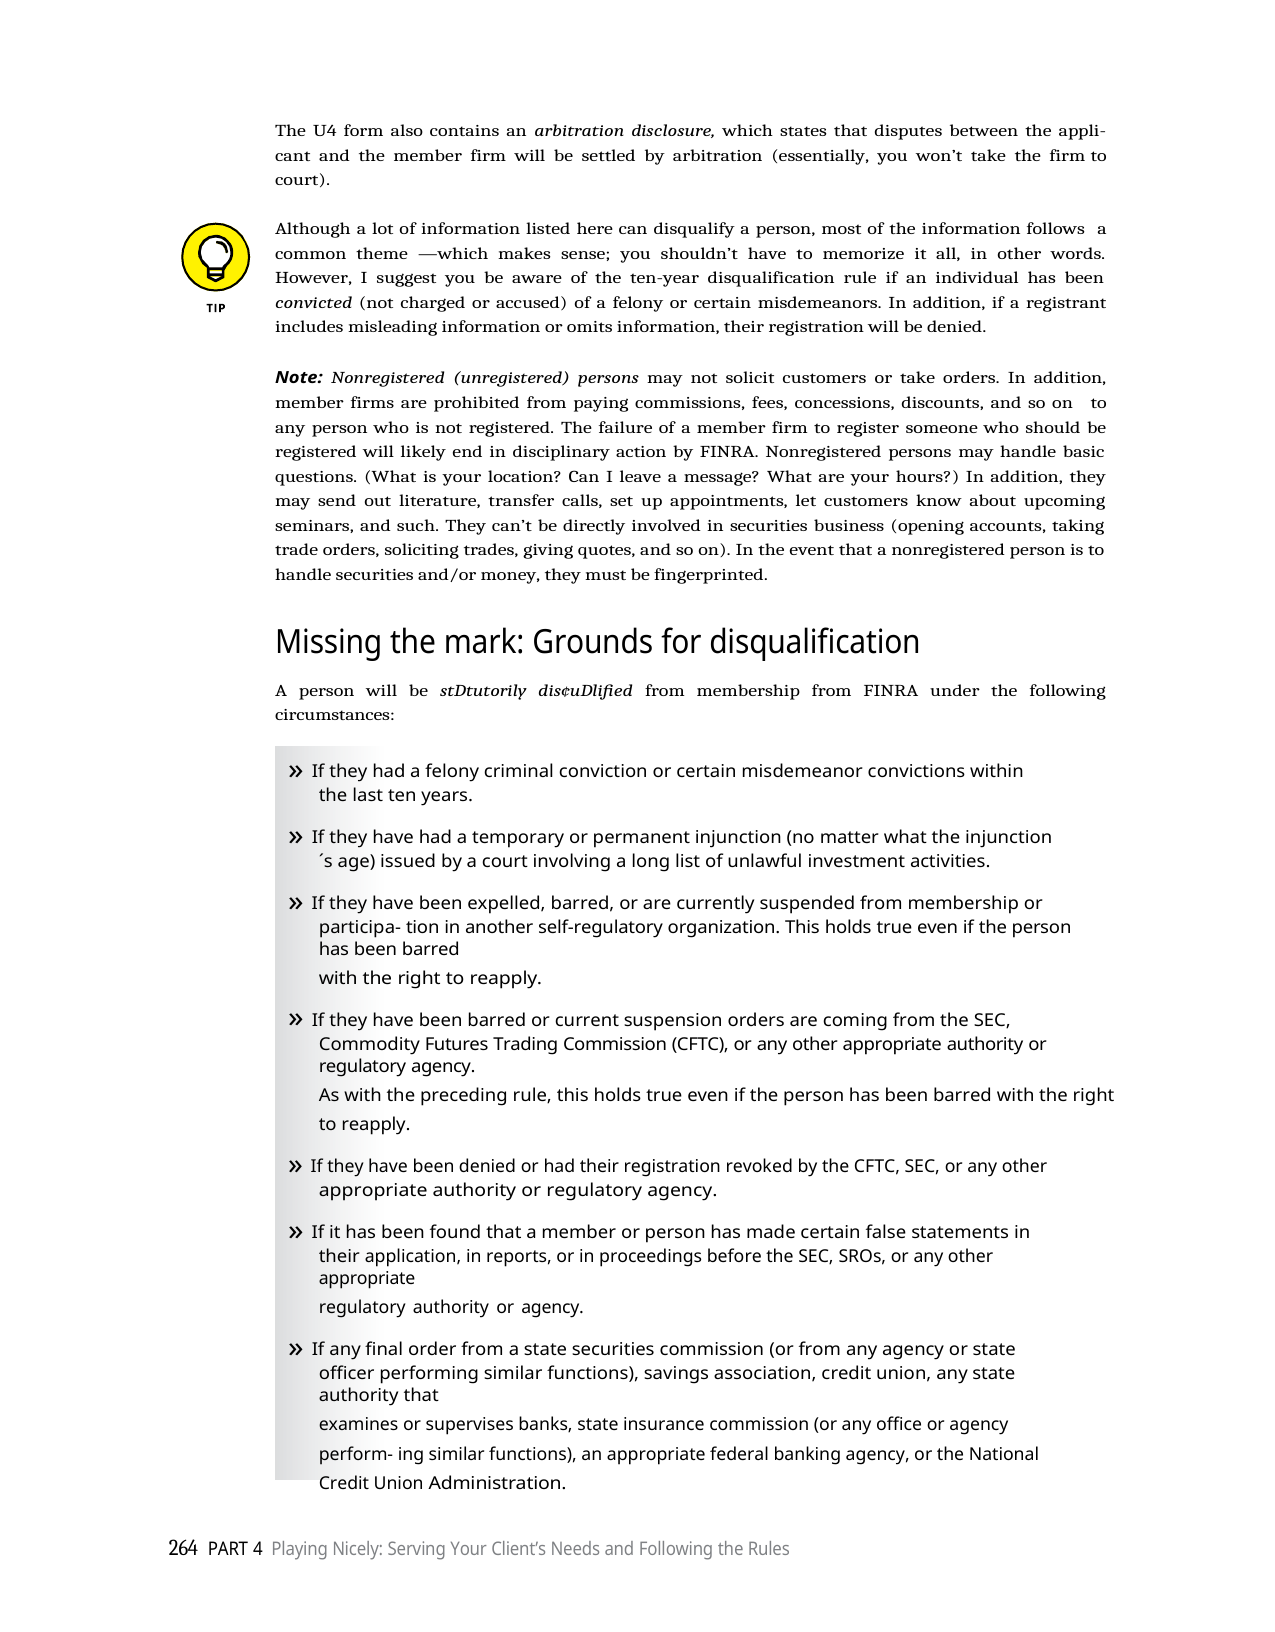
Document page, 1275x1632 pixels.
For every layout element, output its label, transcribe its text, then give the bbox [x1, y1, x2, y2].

text » If they have had a temporary or permanent injunction (no matter what the injunction´s age) issued by a court involving a long list of unlawful investment activities. [288, 814, 1064, 873]
text with the right to reapply. [318, 966, 1125, 990]
text regulatory authority or agency. [318, 1295, 1125, 1319]
text A person will be stDtutorily dis¢uDlified from membership from FINRA under the following circumstances: [275, 681, 1107, 725]
text As with the preceding rule, this holds true even if the person has been barred with the right to reapply. [318, 1082, 1125, 1136]
subtitle Missing the mark: Grounds for disqualification [275, 618, 1125, 663]
picture [275, 746, 586, 1480]
text » If they have been denied or had their registration revoked by the CFTC, SEC, or any other appropriate authority or regulatory agency. [288, 1143, 1064, 1202]
text Although a lot of information listed here can disqualify a person, most of the information follows a common theme —which makes sense; you shouldn’t have to memorize it all, in other words. However, I suggest you be aware of the ten-year disqualification rule if an individual has been convicted (not charged or accused) of a felony or certain misdemeanors. In addition, if a registrant includes misleading information or omits information, their registration will be denied. [275, 220, 1106, 337]
text examines or supervises banks, state insurance commission (or any office or agency perform- ing similar functions), an appropriate federal banking agency, or the National Credit Union Administration. [318, 1412, 1064, 1495]
text » If any final order from a state securities commission (or from any agency or state officer performing similar functions), savings association, credit union, any state authority that [288, 1326, 1064, 1406]
text » If they have been expelled, barred, or are currently suspended from membership or participa- tion in another self-regulatory organization. This holds true even if the person has been barred [288, 880, 1077, 961]
picture [200, 262, 209, 280]
text » If they had a felony criminal conviction or certain misdemeanor convictions within the last ten years. [288, 748, 1053, 807]
text » If it has been found that a member or person has made certain false statements in their application, in reports, or in proceedings before the SEC, SROs, or any other appropriate [288, 1209, 1064, 1290]
picture [201, 238, 230, 267]
text » If they have been barred or current suspension orders are coming from the SEC, Commodity Futures Trading Commission (CFTC), or any other appropriate authority or regulatory agency. [288, 997, 1062, 1077]
picture [223, 263, 231, 280]
text Note: Nonregistered (unregistered) persons may not solicit customers or take orders. In addition, member firms are prohibited from paying commissions, fees, concessions, discounts, and so on to any person who is not registered. The failure of a member firm to register someone who should be registered will likely end in disciplinary action by FINRA. Nonregistered persons may handle basic questions. (What is your location? Can I leave a message? What are your hours?) In addition, they may send out literature, transfer calls, set up appointments, let customers know about upcoming seminars, and such. They can’t be directly involved in securities business (opening accounts, taking trade orders, soliciting trades, giving quotes, and so on). In the event that a nonregistered person is to handle securities and/or money, they must be fingerprinted. [275, 366, 1107, 584]
text The U4 form also contains an arbitration disclosure, which states that disputes between the appli- cant and the member firm will be settled by arbitration (essentially, you won’t take the firm to court). [275, 122, 1107, 190]
